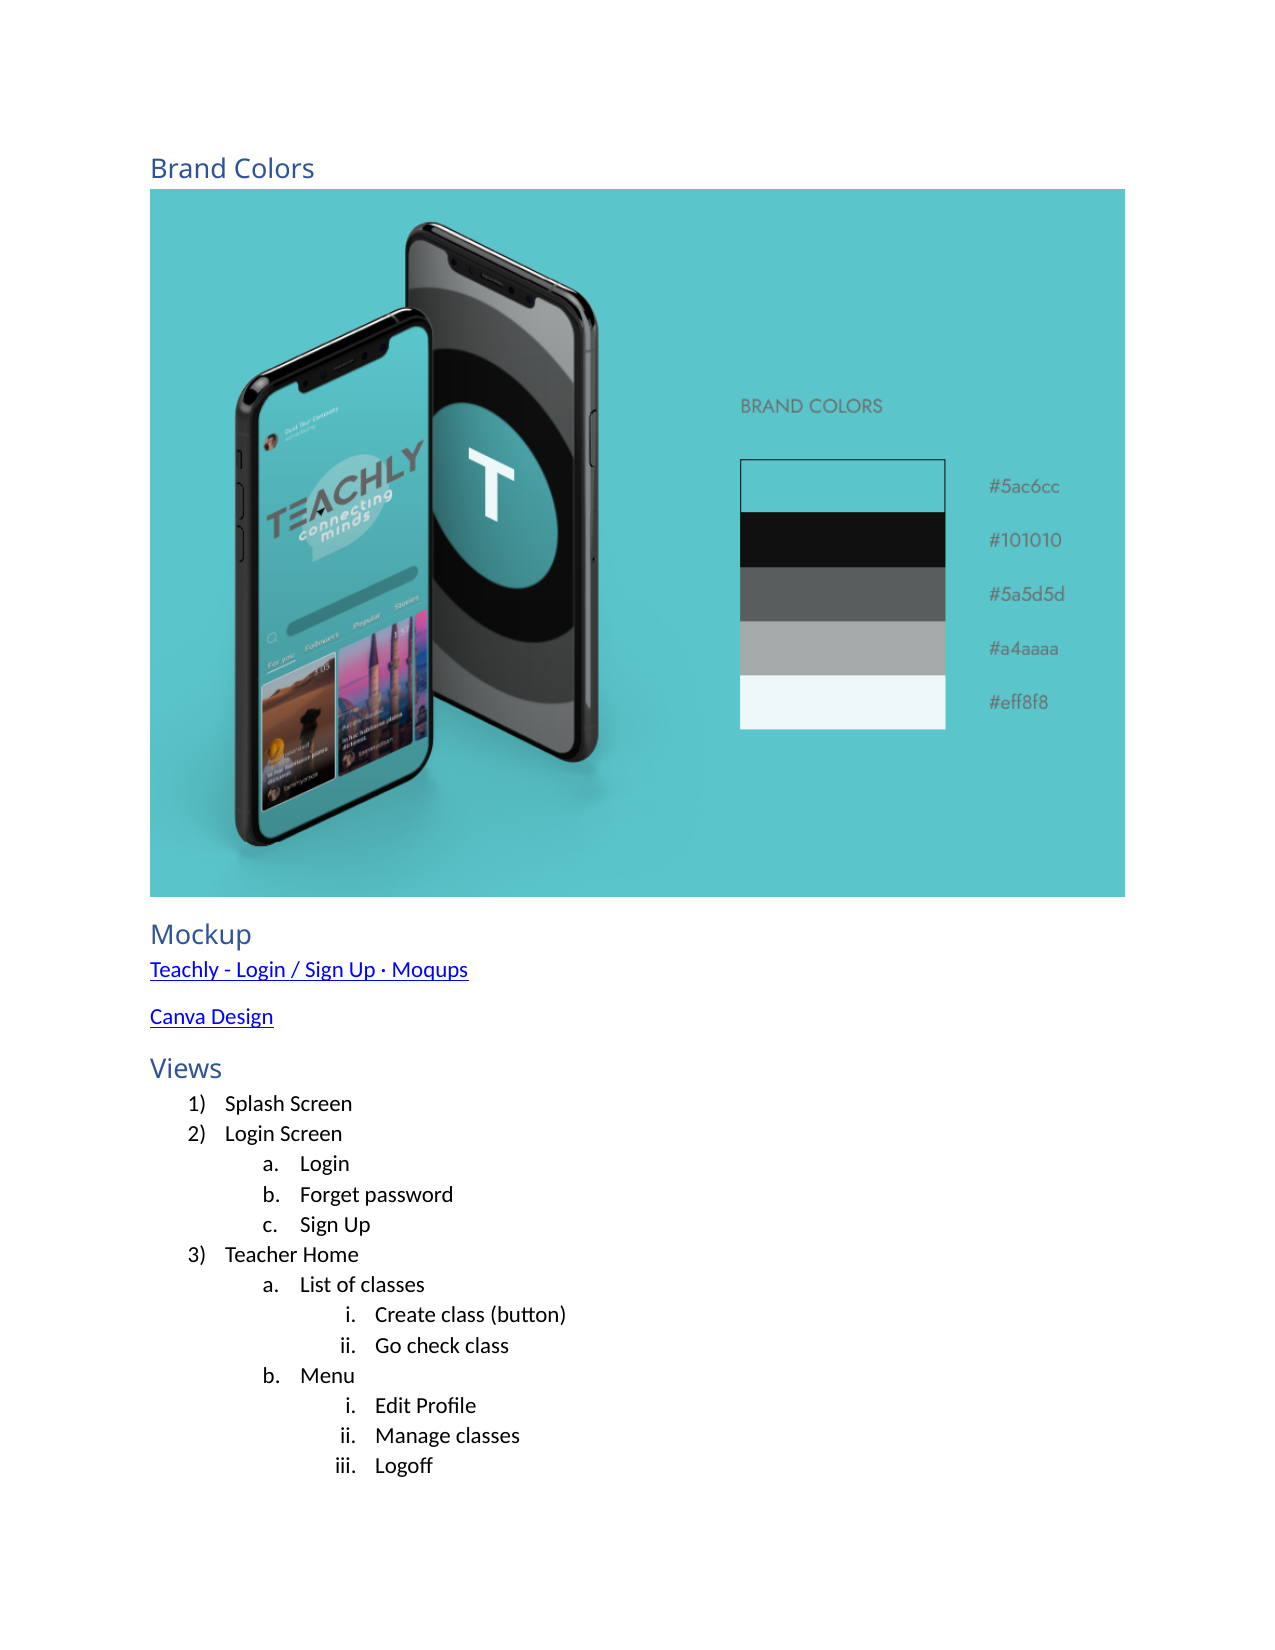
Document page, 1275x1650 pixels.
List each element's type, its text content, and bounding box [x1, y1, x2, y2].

list Manage classes [356, 1421, 1125, 1449]
list Forget password [262, 1180, 1125, 1208]
list Splash Screen [187, 1089, 1125, 1117]
list Create class (button) [356, 1301, 1125, 1329]
list Go check class [356, 1331, 1125, 1359]
subtitle Views [150, 1049, 1125, 1086]
list Logoff [356, 1452, 1125, 1480]
list Login [262, 1149, 1125, 1178]
list Login Screen [187, 1119, 1125, 1147]
subtitle Mockup [150, 916, 1125, 953]
list Sign Up [262, 1210, 1125, 1238]
list Menu [262, 1361, 1125, 1389]
text Canva Design [150, 1002, 1125, 1031]
list List of classes [262, 1270, 1125, 1298]
picture [150, 189, 1125, 897]
list Teacher Home [187, 1240, 1125, 1268]
text Teachly - Login / Sign Up · Moqups [150, 956, 1125, 984]
list Edit Profile [356, 1391, 1125, 1419]
subtitle Brand Colors [150, 150, 1125, 187]
